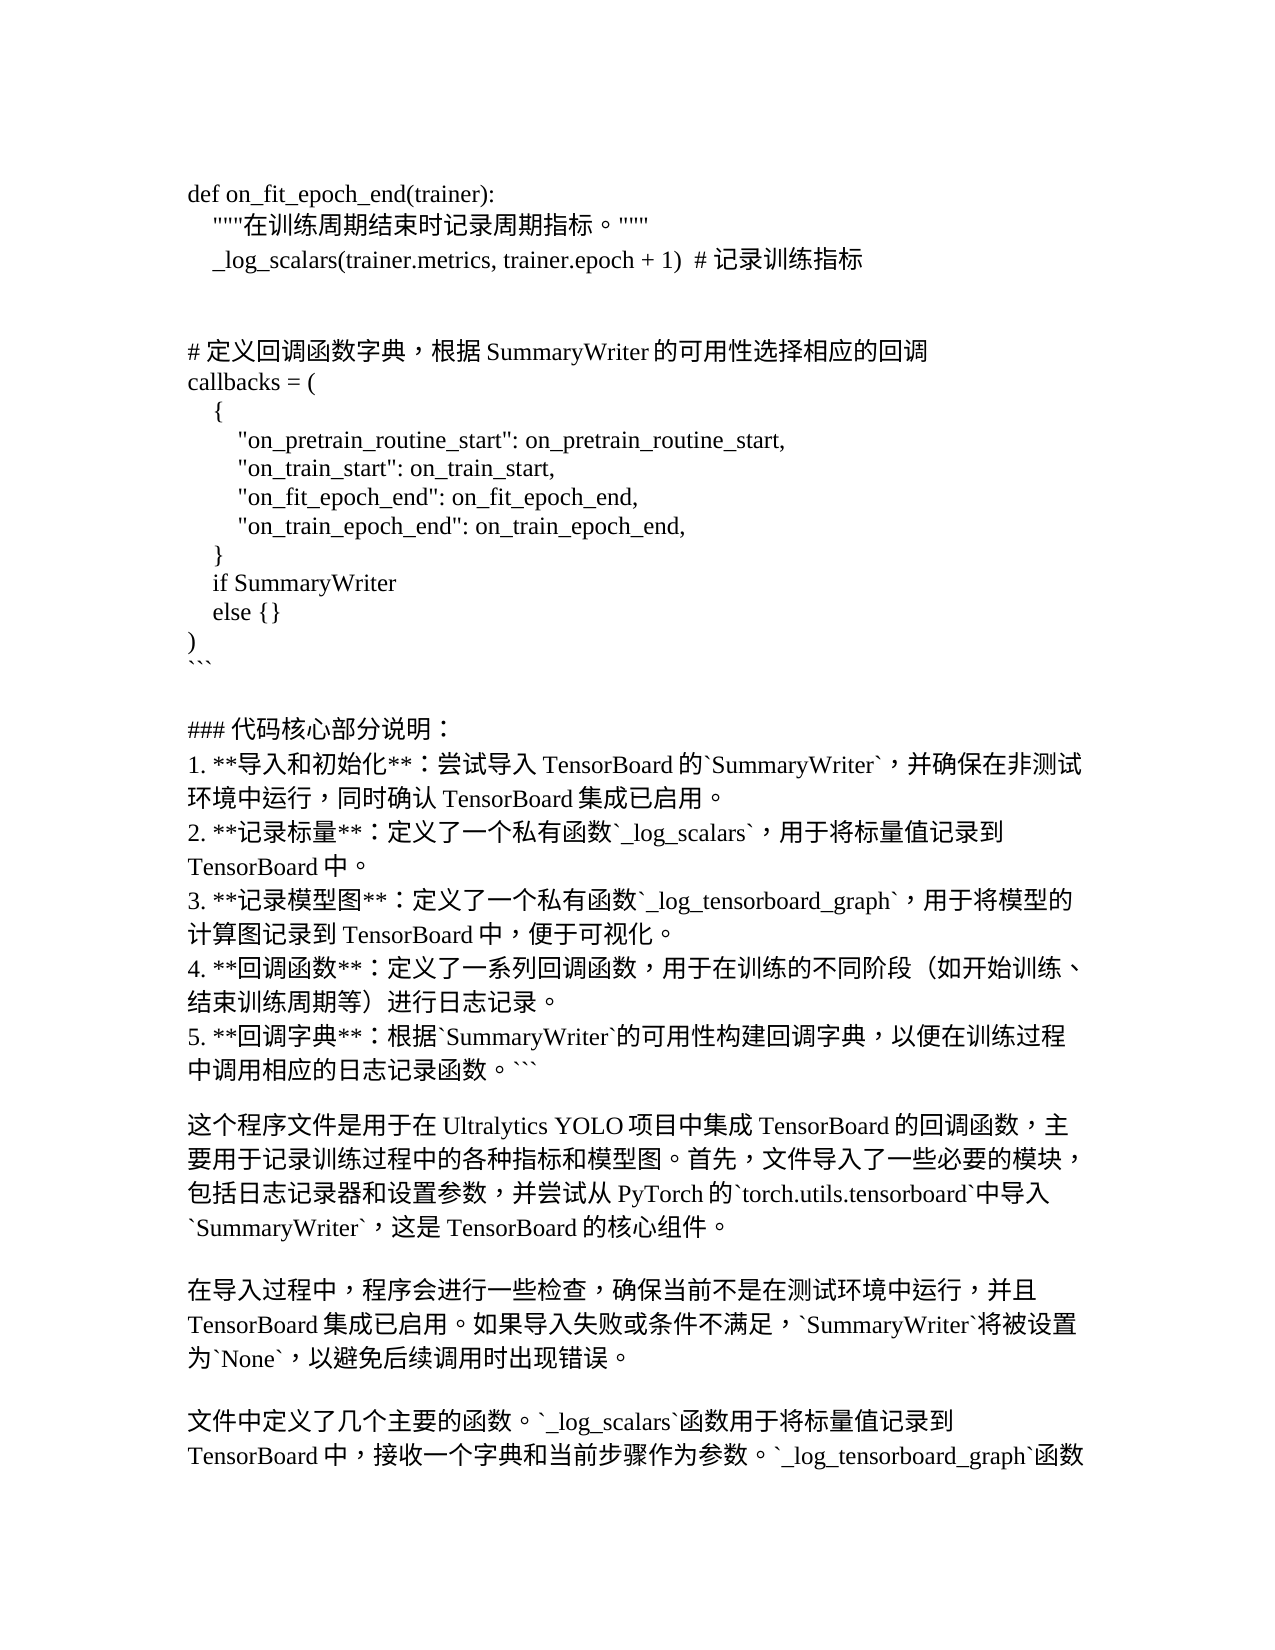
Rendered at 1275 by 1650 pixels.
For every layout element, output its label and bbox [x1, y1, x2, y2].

text [187, 1108, 1087, 1472]
text [187, 150, 1087, 1087]
